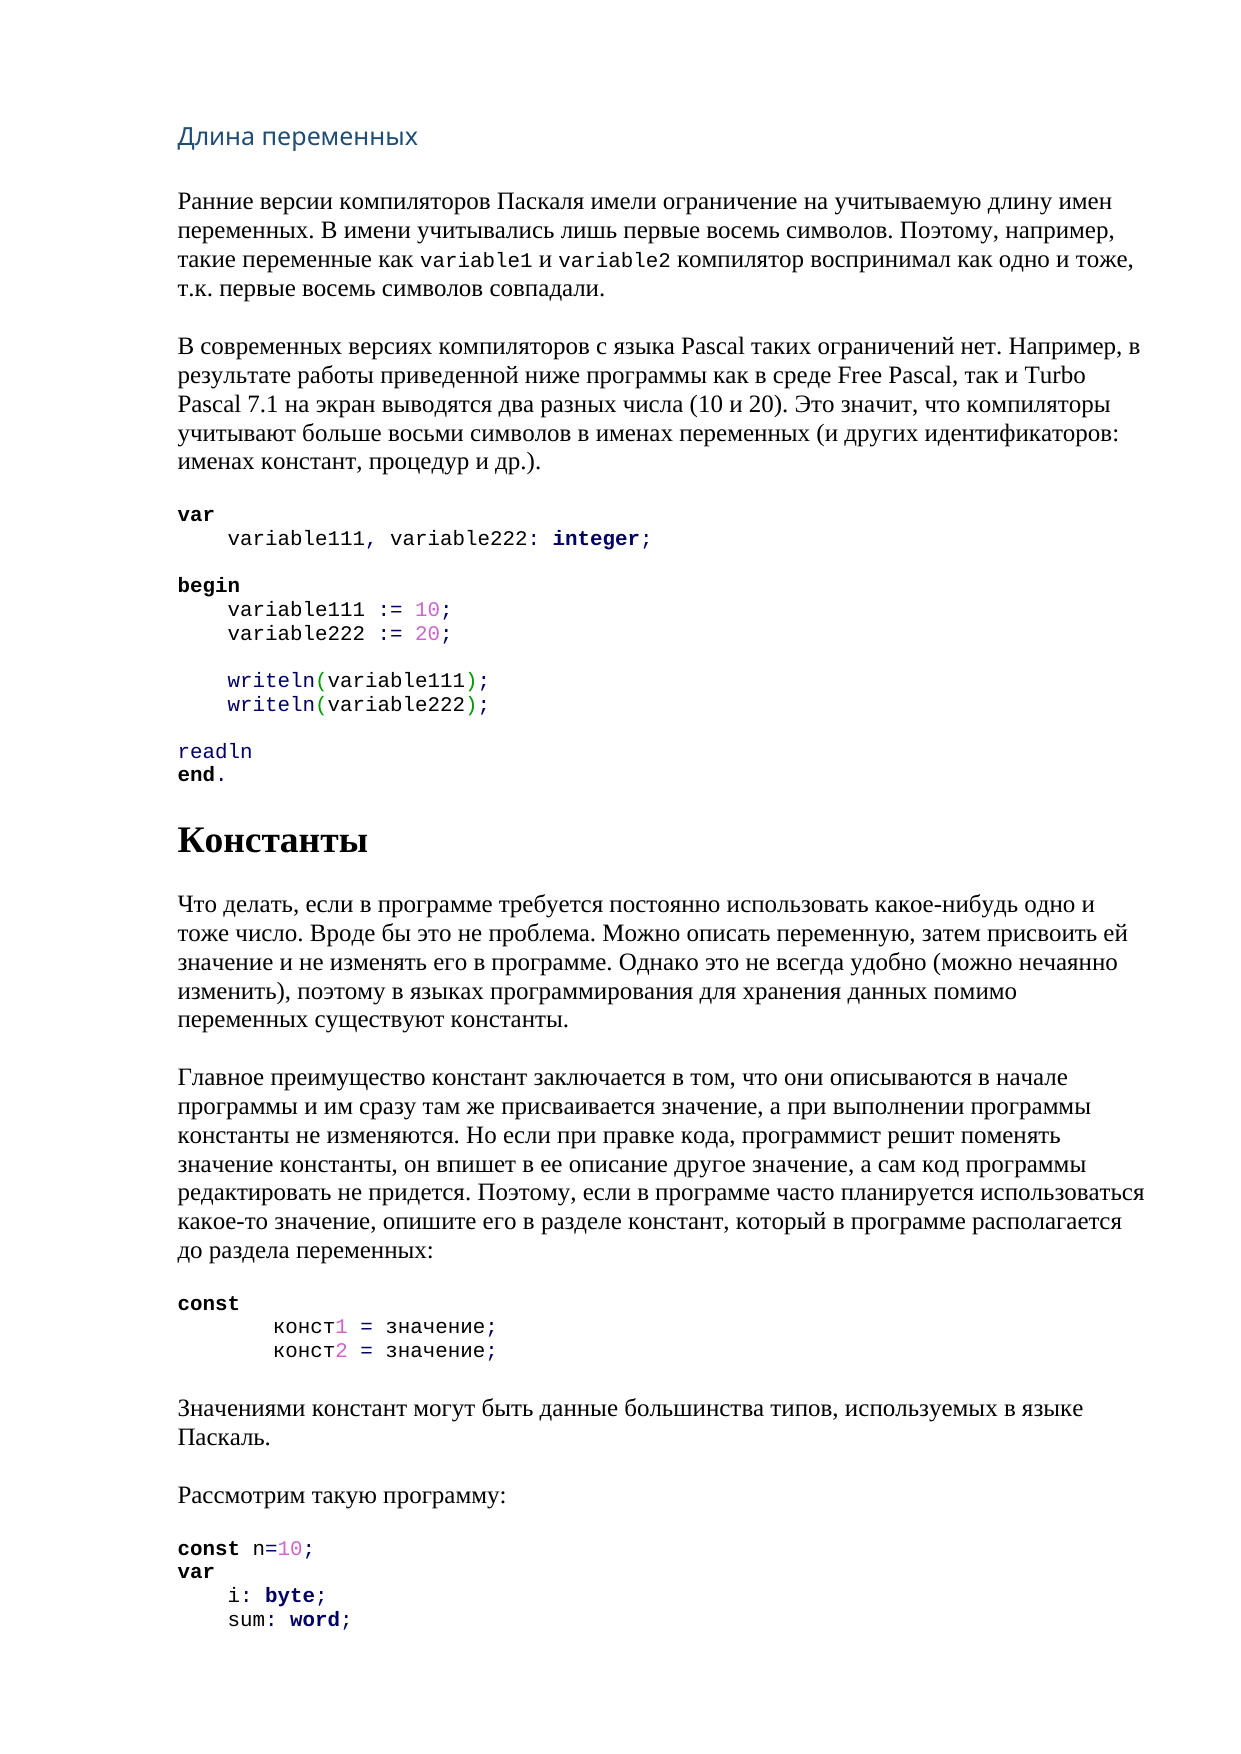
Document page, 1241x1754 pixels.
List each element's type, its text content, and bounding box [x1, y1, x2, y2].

text В современных версиях компиляторов с языка Pascal таких ограничений нет. Например, в результате работы приведенной ниже программы как в среде Free Pascal, так и Turbo Pascal 7.1 на экран выводятся два разных числа (10 и 20). Это значит, что компиляторы учитывают больше восьми символов в именах переменных (и других идентификаторов: именах констант, процедур и др.). [177, 331, 1152, 475]
text variable111, variable222: integer; [177, 528, 1152, 552]
text readln [177, 741, 1152, 764]
text Что делать, если в программе требуется постоянно использовать какое-нибудь одно и тоже число. Вроде бы это не проблема. Можно описать переменную, затем присвоить ей значение и не изменять его в программе. Однако это не всегда удобно (можно нечаянно изменить), поэтому в языках программирования для хранения данных помимо переменных существуют константы. [177, 889, 1152, 1033]
text const [177, 1293, 1152, 1317]
text Главное преимущество констант заключается в том, что они описываются в начале программы и им сразу там же присваивается значение, а при выполнении программы константы не изменяются. Но если при правке кода, программист решит поменять значение константы, он впишет в ее описание другое значение, а сам код программы редактировать не придется. Поэтому, если в программе часто планируется использоваться какое-то значение, опишите его в разделе констант, который в программе располагается до раздела переменных: [177, 1062, 1152, 1264]
text const n=10; [177, 1538, 1152, 1561]
text var [177, 1561, 1152, 1585]
text i: byte; [177, 1585, 1152, 1608]
subtitle Константы [177, 817, 1152, 860]
text sum: word; [177, 1608, 1152, 1632]
text var [177, 504, 1152, 528]
text Рассмотрим такую программу: [177, 1480, 1152, 1508]
text Ранние версии компиляторов Паскаля имели ограничение на учитываемую длину имен переменных. В имени учитывались лишь первые восемь символов. Поэтому, например, такие переменные как variable1 и variable2 компилятор воспринимал как одно и тоже, т.к. первые восемь символов совпадали. [177, 186, 1152, 302]
text writeln(variable222); [177, 693, 1152, 717]
text конст2 = значение; [177, 1340, 1152, 1364]
subtitle Длина переменных [177, 118, 1152, 152]
text variable111 := 10; [177, 599, 1152, 623]
text variable222 := 20; [177, 623, 1152, 646]
text writeln(variable111); [177, 670, 1152, 693]
text end. [177, 764, 1152, 788]
text конст1 = значение; [177, 1317, 1152, 1340]
text begin [177, 575, 1152, 599]
text Значениями констант могут быть данные большинства типов, используемых в языке Паскаль. [177, 1393, 1152, 1451]
